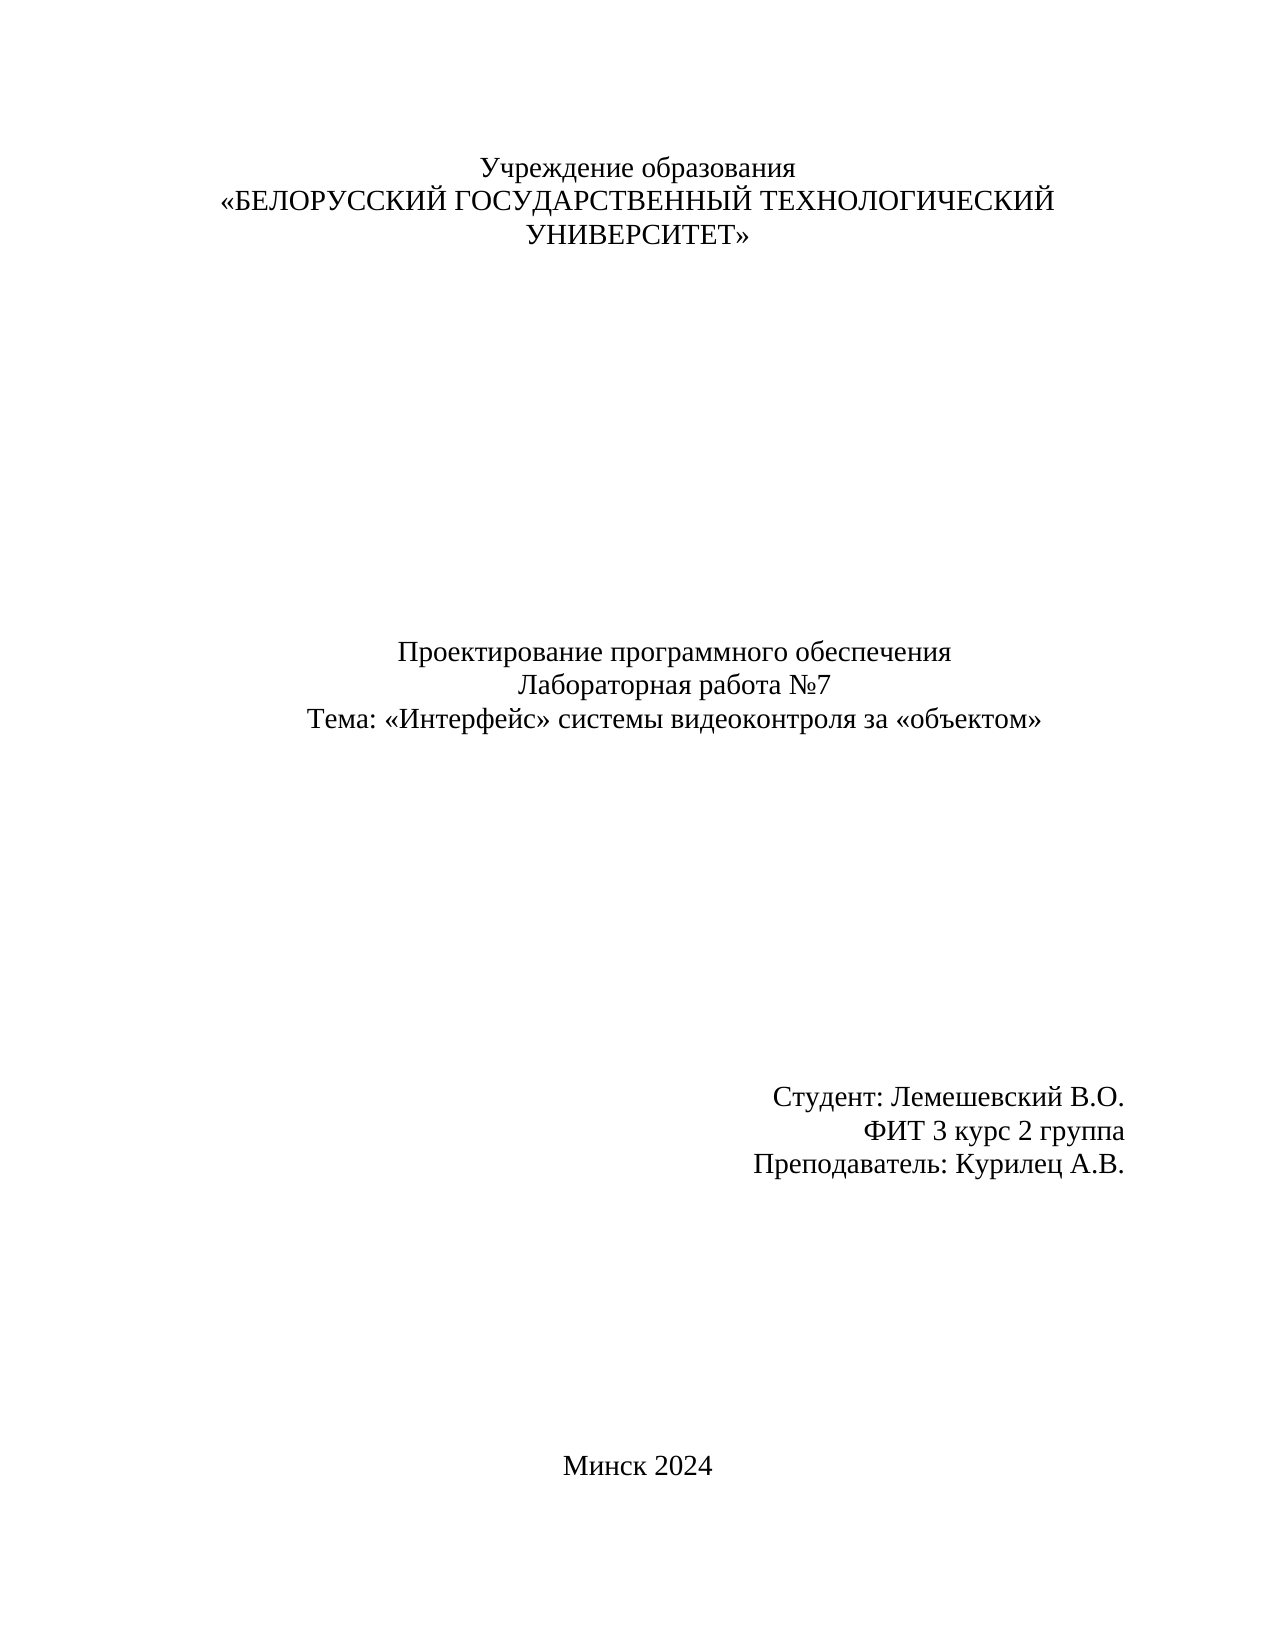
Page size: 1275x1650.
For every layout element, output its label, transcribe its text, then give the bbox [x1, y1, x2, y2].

text Минск 2024 [150, 1448, 1125, 1482]
text ФИТ 3 курс 2 группа [150, 1113, 1125, 1147]
text Лабораторная работа №7 [150, 667, 1125, 701]
text Проектирование программного обеспечения [150, 634, 1125, 667]
text Преподаватель: Курилец А.В. [150, 1147, 1125, 1180]
text «БЕЛОРУССКИЙ ГОСУДАРСТВЕННЫЙ ТЕХНОЛОГИЧЕСКИЙ УНИВЕРСИТЕТ» [150, 183, 1125, 251]
text Студент: Лемешевский В.О. [150, 1079, 1125, 1113]
text Тема: «Интерфейс» системы видеоконтроля за «объектом» [150, 701, 1125, 734]
text Учреждение образования [150, 150, 1125, 183]
